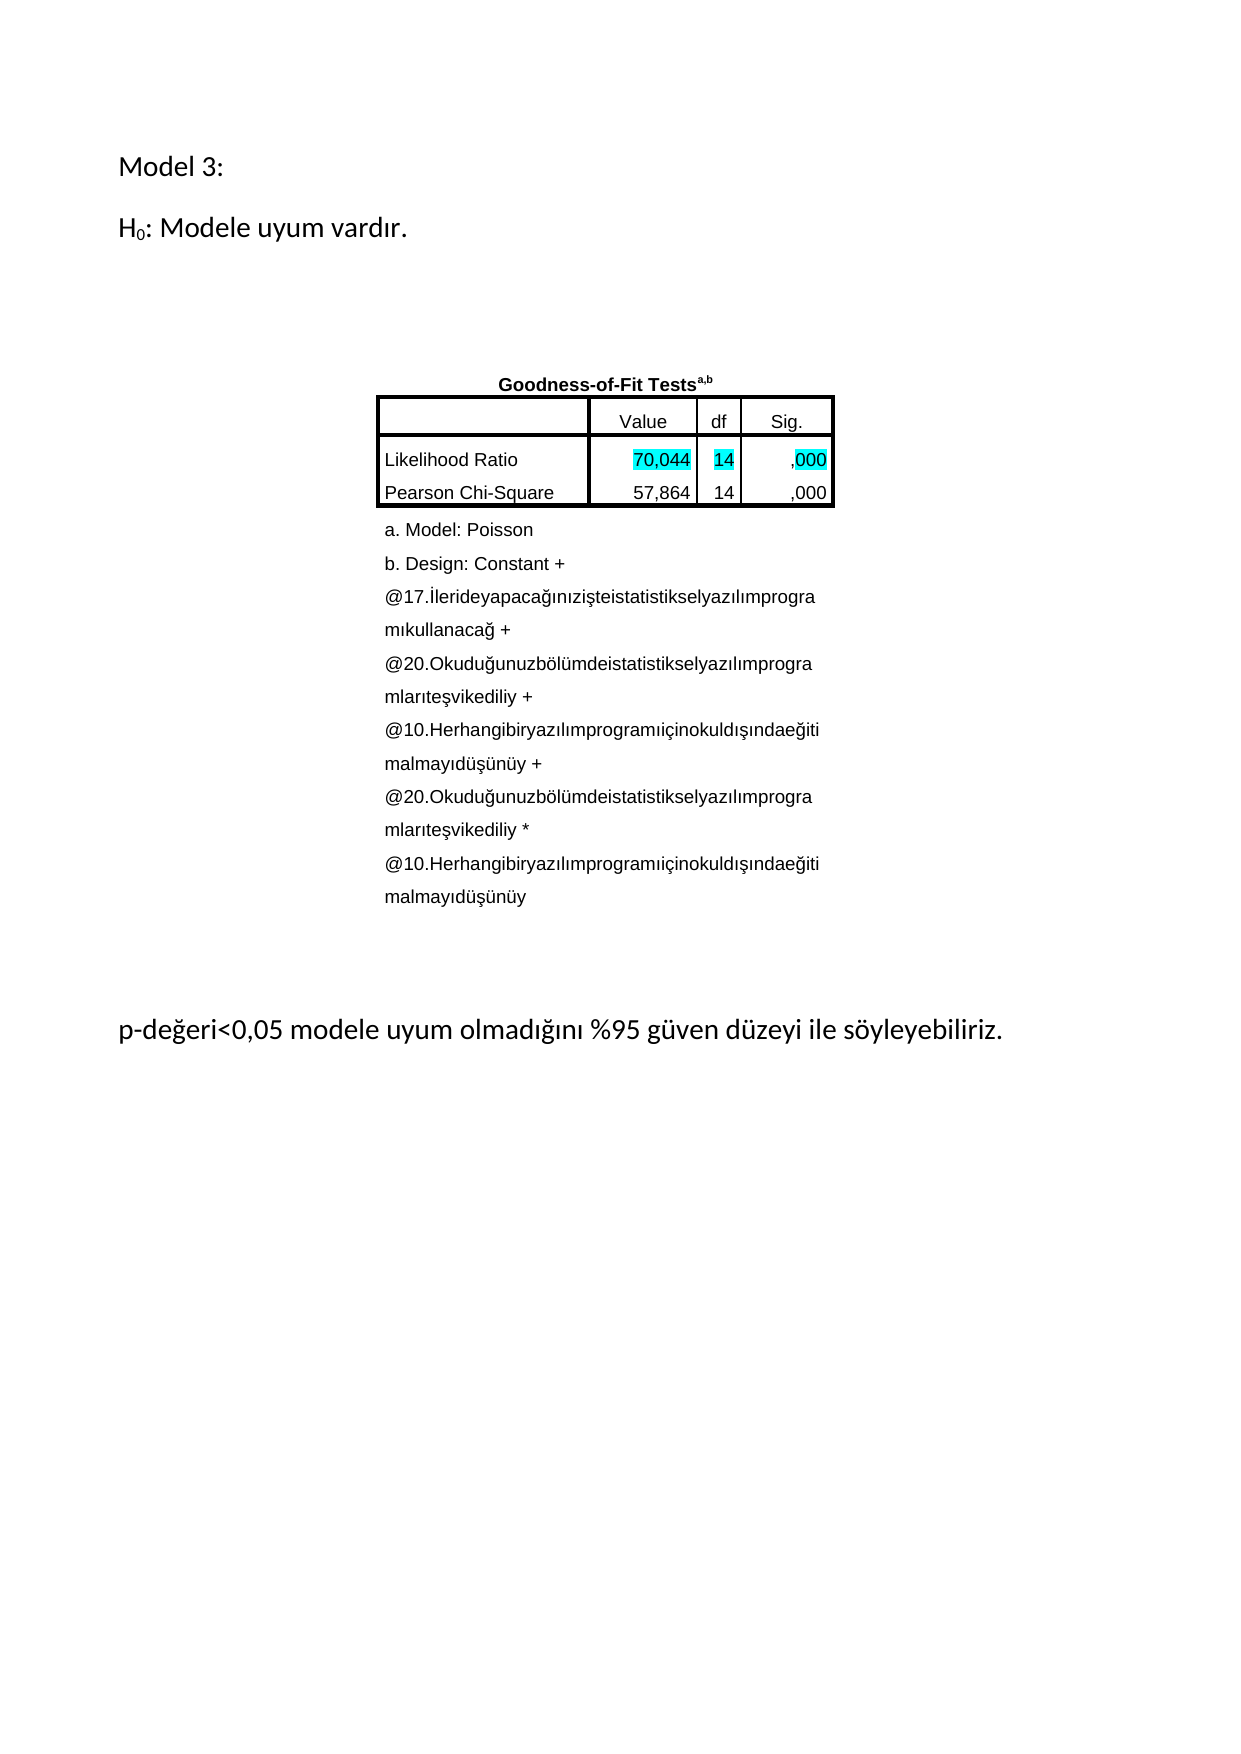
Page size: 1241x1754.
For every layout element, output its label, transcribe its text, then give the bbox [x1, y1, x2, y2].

text p-değeri<0,05 modele uyum olmadığını %95 güven düzeyi ile söyleyebiliriz. [118, 1011, 1093, 1047]
table_cell 70,044 [591, 437, 696, 470]
table_cell Value [591, 399, 696, 432]
text H0: Modele uyum vardır. [118, 209, 1093, 245]
table_cell 57,864 [591, 470, 696, 503]
text Model 3: [118, 148, 1093, 183]
table_cell 14 [698, 437, 740, 470]
table_cell Sig. [742, 399, 831, 432]
table_cell [380, 399, 587, 432]
table_cell b. Design: Constant + @17.İlerideyapacağınızişteistatistikselyazılımprogramıkullanacağ + @20.Okuduğunuzbölümdeistatistikselyazılımprogramlarıteşvikediliy + @10.Herhangibiryazılımprogramıiçinokuldışındaeğitimalmayıdüşünüy + @20.Okuduğunuzbölümdeistatistikselyazılımprogramlarıteşvikediliy * @10.Herhangibiryazılımprogramıiçinokuldışındaeğitimalmayıdüşünüy [378, 541, 833, 907]
table_cell ,000 [742, 437, 831, 470]
table_header Goodness-of-Fit Testsa,b [378, 362, 833, 395]
table_cell Pearson Chi-Square [380, 470, 587, 503]
table_cell df [698, 399, 740, 432]
table_cell 14 [698, 470, 740, 503]
table_cell ,000 [742, 470, 831, 503]
table_cell a. Model: Poisson [378, 508, 833, 541]
table_cell Likelihood Ratio [380, 437, 587, 470]
